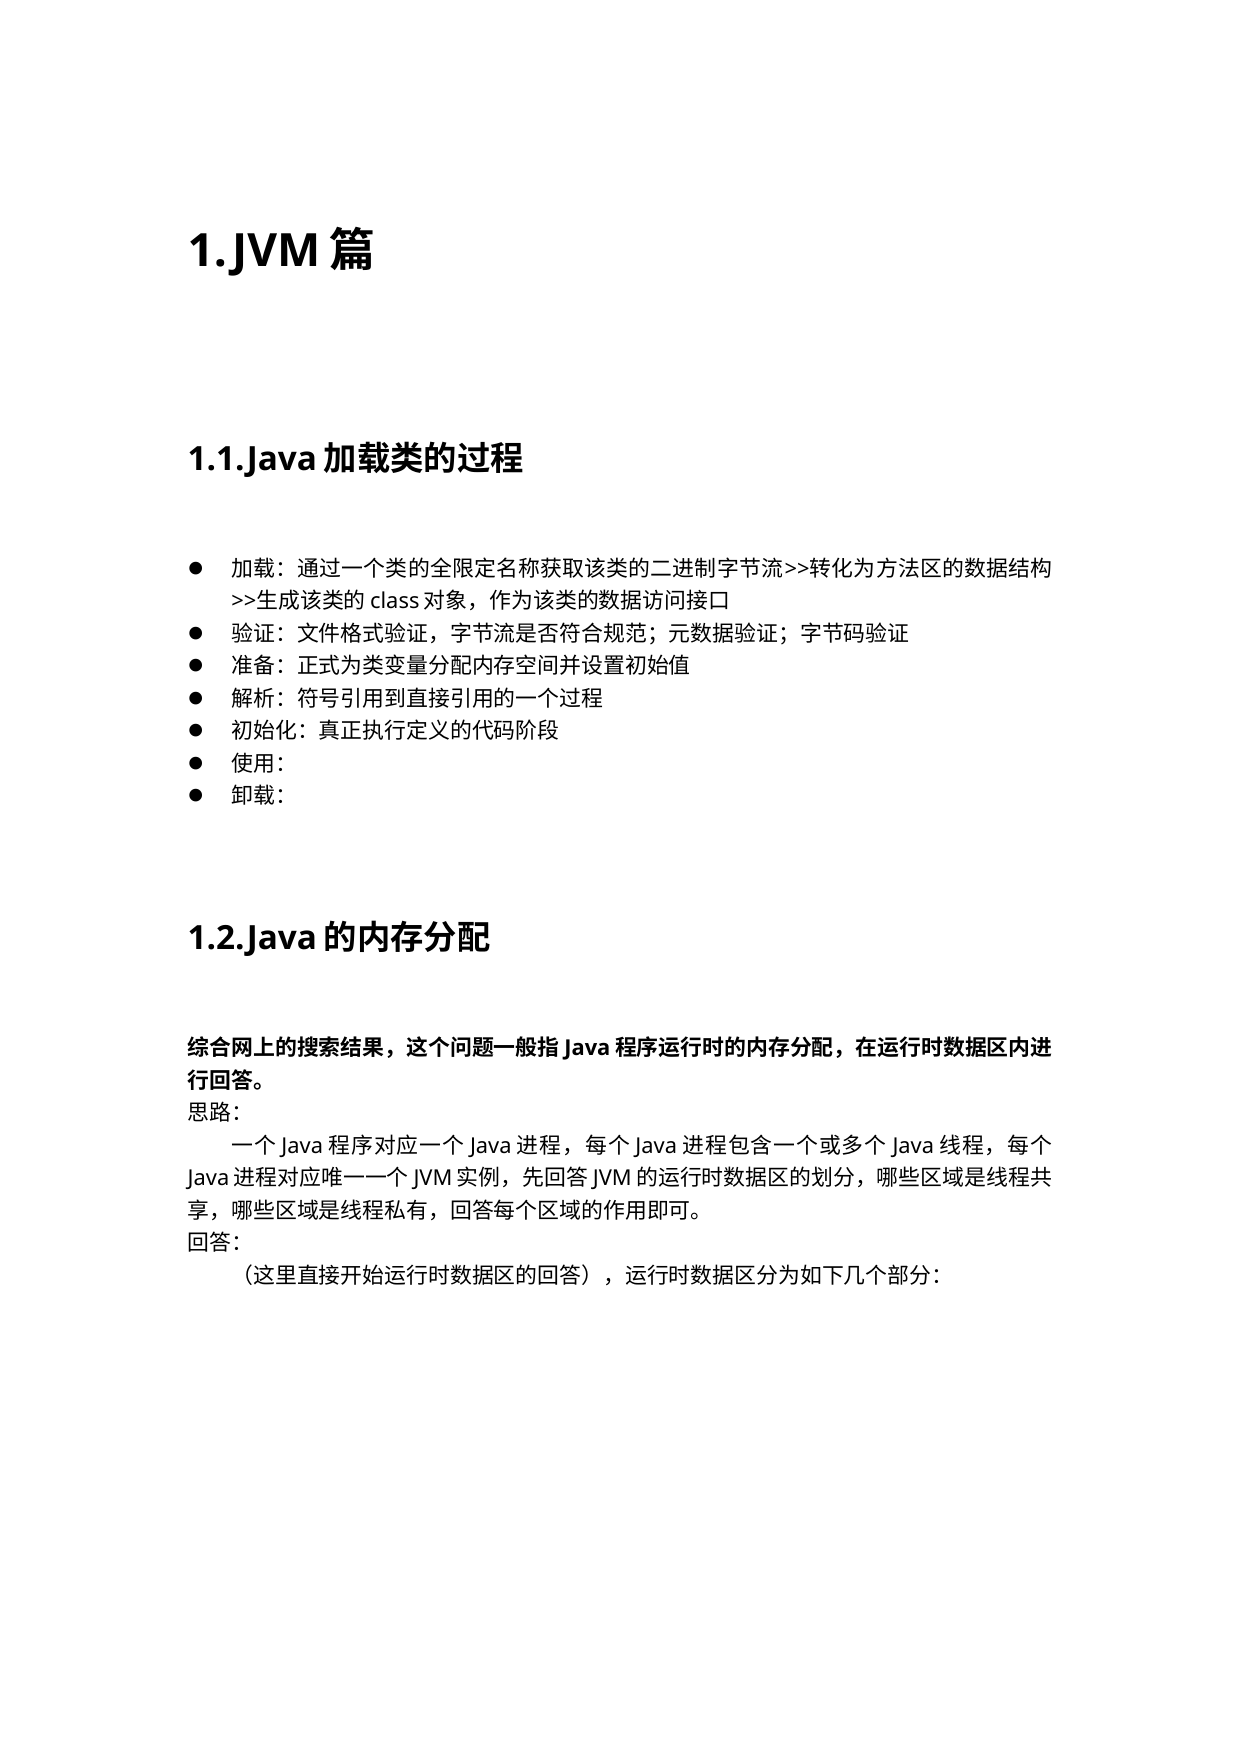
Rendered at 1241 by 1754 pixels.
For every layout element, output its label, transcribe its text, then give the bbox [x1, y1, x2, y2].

list 卸载： [187, 778, 1053, 810]
subtitle JVM篇 [187, 197, 1053, 295]
list 使用： [187, 745, 1053, 778]
list 解析：符号引用到直接引用的一个过程 [187, 680, 1053, 713]
subtitle Java的内存分配 [187, 902, 1053, 967]
list 综合网上的搜索结果，这个问题一般指Java程序运行时的内存分配，在运行时数据区内进行回答。 [187, 1030, 1053, 1095]
text 回答： [187, 1225, 1053, 1257]
subtitle Java加载类的过程 [187, 423, 1053, 488]
list 验证：文件格式验证，字节流是否符合规范；元数据验证；字节码验证 [187, 615, 1053, 648]
list 初始化：真正执行定义的代码阶段 [187, 713, 1053, 745]
list 一个Java程序对应一个Java进程，每个Java进程包含一个或多个Java线程，每个Java进程对应唯一一个JVM实例，先回答JVM的运行时数据区的划分，哪些区域是线程共享，哪些区域是线程私有，回答每个区域的作用即可。 [187, 1127, 1053, 1225]
text 思路： [187, 1095, 1053, 1127]
list 加载：通过一个类的全限定名称获取该类的二进制字节流>>转化为方法区的数据结构>>生成该类的class对象，作为该类的数据访问接口 [187, 550, 1053, 615]
list 准备：正式为类变量分配内存空间并设置初始值 [187, 648, 1053, 680]
list （这里直接开始运行时数据区的回答），运行时数据区分为如下几个部分： [187, 1257, 1053, 1290]
